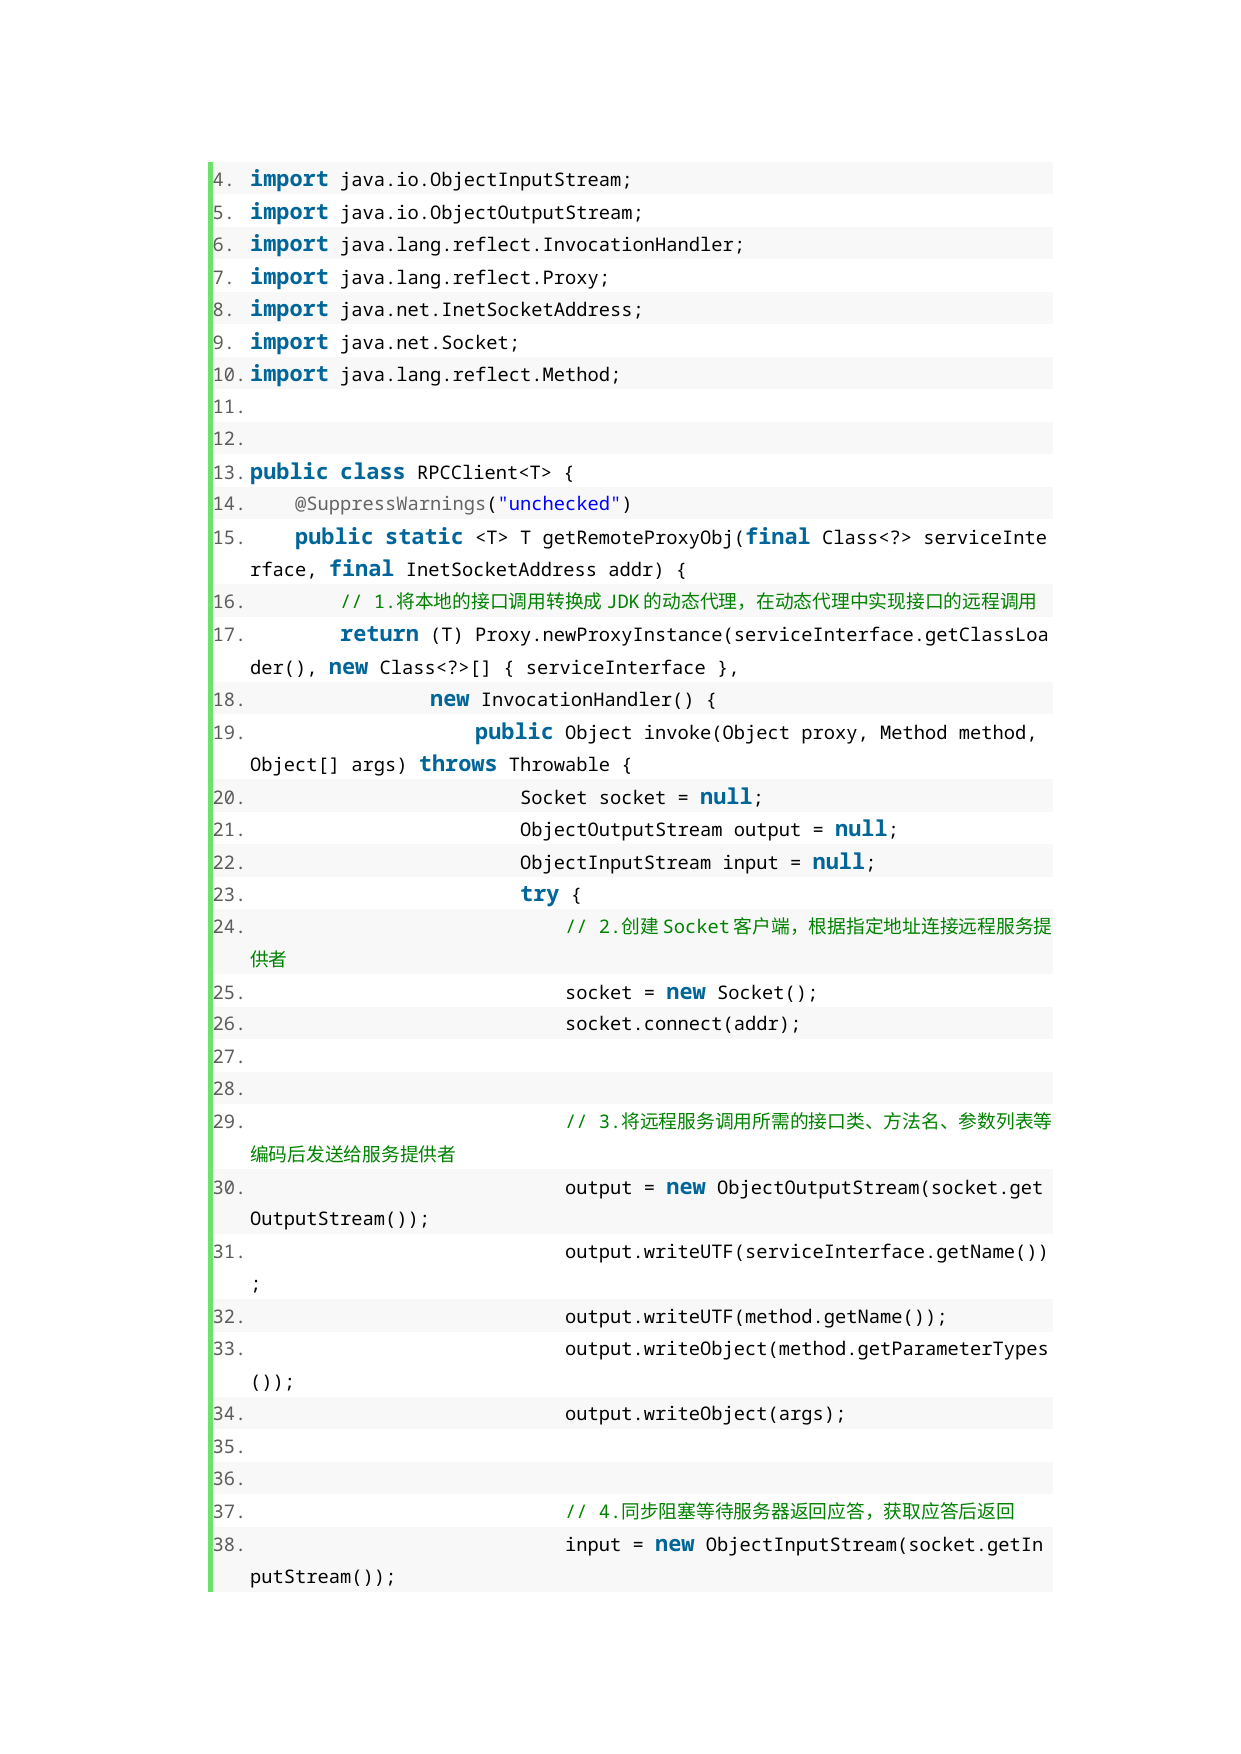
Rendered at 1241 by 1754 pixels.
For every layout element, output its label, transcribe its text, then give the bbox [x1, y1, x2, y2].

list public class RPCClient<T> { [213, 454, 1053, 487]
list // 3.将远程服务调用所需的接口类、方法名、参数列表等编码后发送给服务提供者 [213, 1104, 1053, 1169]
list socket = new Socket(); [213, 974, 1053, 1007]
list try { [213, 877, 1053, 909]
list public static <T> T getRemoteProxyObj(final Class<?> serviceInterface, final InetSocketAddress addr) { [213, 519, 1053, 584]
list import java.lang.reflect.InvocationHandler; [213, 227, 1053, 259]
list output.writeUTF(serviceInterface.getName()); [213, 1234, 1053, 1299]
list Socket socket = null; [213, 779, 1053, 812]
list // 4.同步阻塞等待服务器返回应答，获取应答后返回 [213, 1494, 1053, 1527]
list ObjectInputStream input = null; [213, 844, 1053, 877]
list input = new ObjectInputStream(socket.getInputStream()); [213, 1527, 1053, 1592]
list output.writeObject(args); [213, 1397, 1053, 1429]
list // 2.创建Socket客户端，根据指定地址连接远程服务提供者 [213, 909, 1053, 974]
list @SuppressWarnings("unchecked") [213, 487, 1053, 519]
list ObjectOutputStream output = null; [213, 812, 1053, 844]
list new InvocationHandler() { [213, 682, 1053, 714]
list import java.lang.reflect.Proxy; [213, 259, 1053, 292]
list import java.lang.reflect.Method; [213, 357, 1053, 389]
list // 1.将本地的接口调用转换成JDK的动态代理，在动态代理中实现接口的远程调用 [213, 584, 1053, 617]
list output = new ObjectOutputStream(socket.getOutputStream()); [213, 1169, 1053, 1234]
list import java.io.ObjectOutputStream; [213, 194, 1053, 227]
list public Object invoke(Object proxy, Method method, Object[] args) throws Throwable { [213, 714, 1053, 779]
list output.writeObject(method.getParameterTypes()); [213, 1332, 1053, 1397]
list return (T) Proxy.newProxyInstance(serviceInterface.getClassLoader(), new Class<?>[] { serviceInterface }, [213, 617, 1053, 682]
list import java.net.InetSocketAddress; [213, 292, 1053, 324]
list import java.io.ObjectInputStream; [213, 162, 1053, 194]
list output.writeUTF(method.getName()); [213, 1299, 1053, 1332]
list socket.connect(addr); [213, 1007, 1053, 1039]
list import java.net.Socket; [213, 324, 1053, 357]
